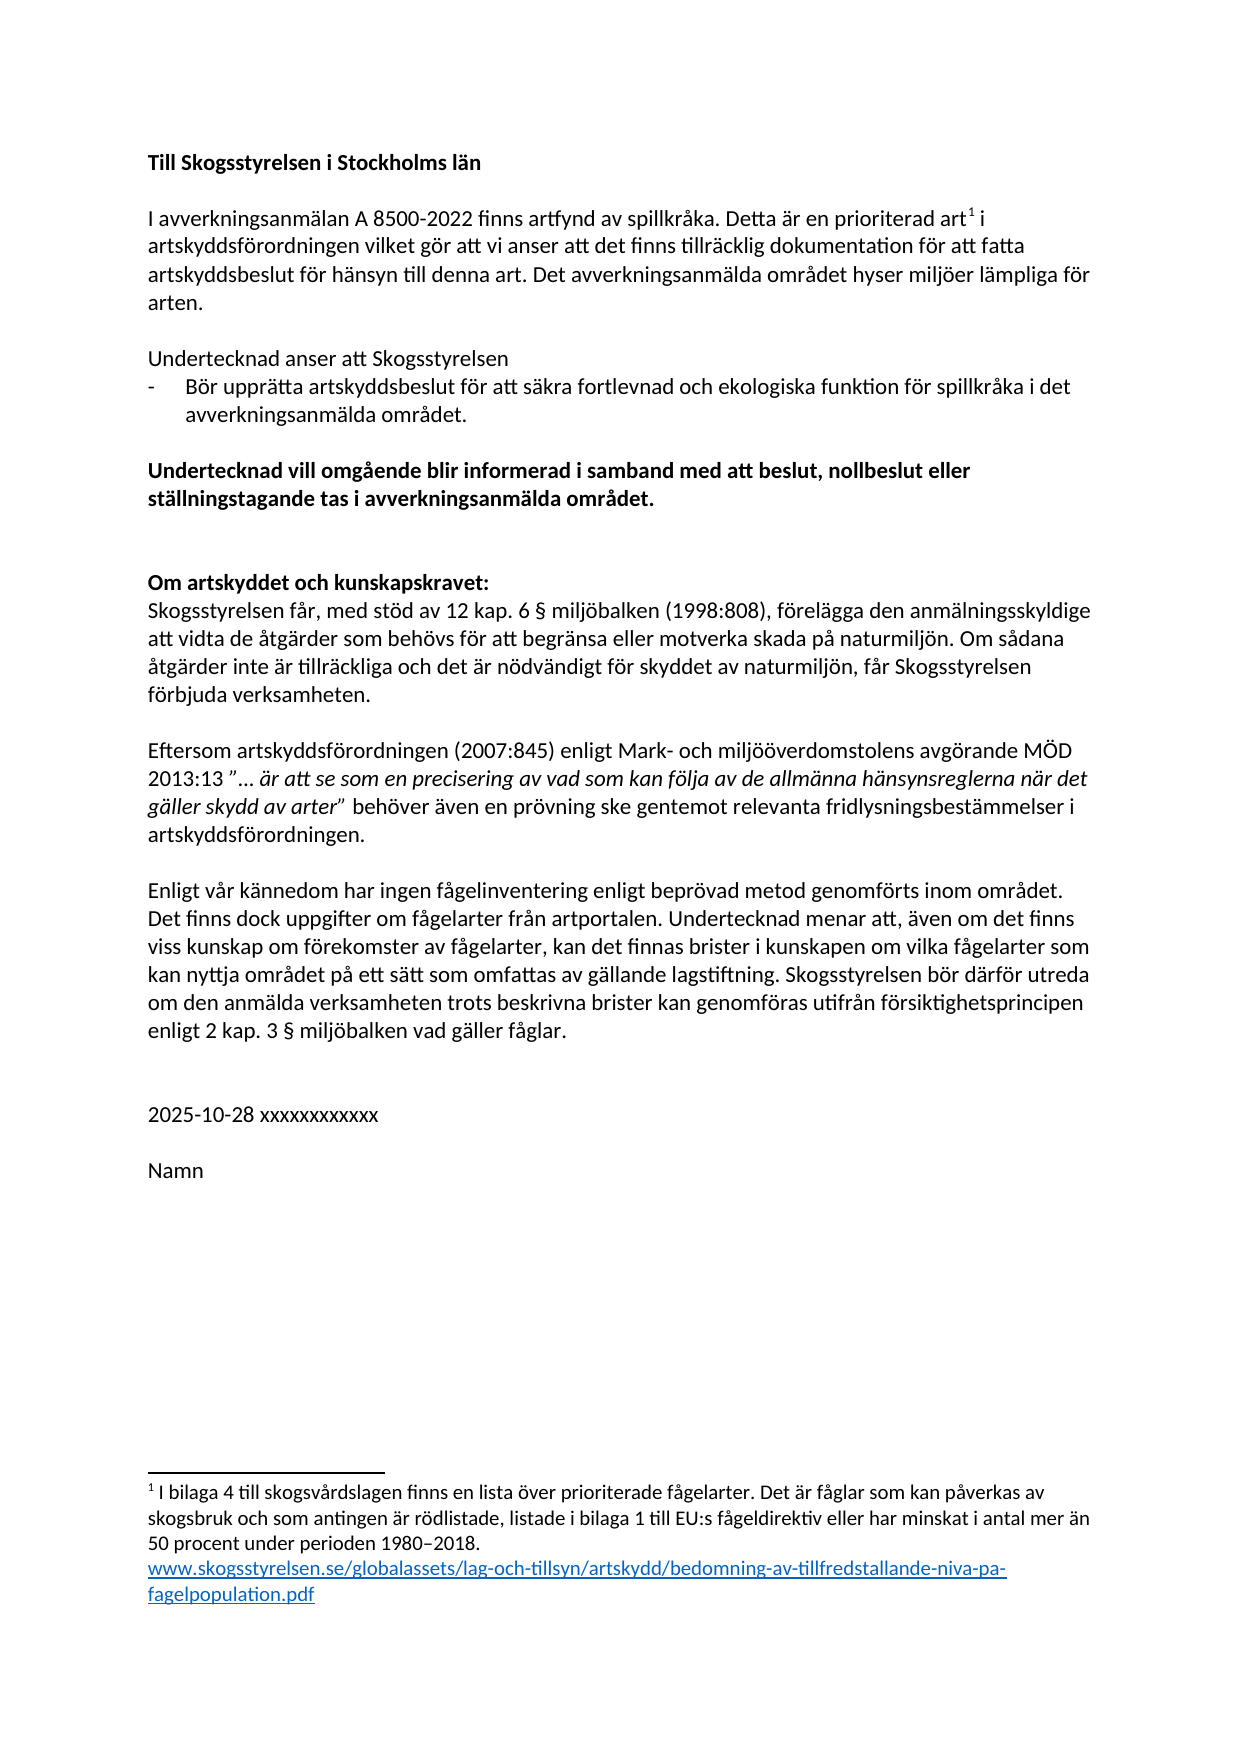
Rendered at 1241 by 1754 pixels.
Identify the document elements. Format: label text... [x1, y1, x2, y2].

text Till Skogsstyrelsen i Stockholms län [148, 148, 1093, 176]
text 2025-10-28 xxxxxxxxxxxx [148, 1100, 1093, 1128]
list Bör upprätta artskyddsbeslut för att säkra fortlevnad och ekologiska funktion för spillkråka i det avverkningsanmälda området. [148, 372, 1093, 428]
text Undertecknad vill omgående blir informerad i samband med att beslut, nollbeslut eller ställningstagande tas i avverkningsanmälda området. [148, 456, 1093, 512]
text Eftersom artskyddsförordningen (2007:845) enligt Mark- och miljööverdomstolens avgörande MÖD 2013:13 ”… är att se som en precisering av vad som kan följa av de allmänna hänsynsreglerna när det [148, 736, 1093, 792]
text Undertecknad anser att Skogsstyrelsen [148, 344, 1093, 372]
text Enligt vår kännedom har ingen fågelinventering enligt beprövad metod genomförts inom området. Det finns dock uppgifter om fågelarter från artportalen. Undertecknad menar att, även om det finns viss kunskap om förekomster av fågelarter, kan det finnas brister i kunskapen om vilka fågelarter som kan nyttja området på ett sätt som omfattas av gällande lagstiftning. Skogsstyrelsen bör därför utreda om den anmälda verksamheten trots beskrivna brister kan genomföras utifrån försiktighetsprincipen enligt 2 kap. 3 § miljöbalken vad gäller fåglar. [148, 876, 1093, 1044]
text I avverkningsanmälan A 8500-2022 finns artfynd av spillkråka. Detta är en prioriterad art i artskyddsförordningen vilket gör att vi anser att det finns tillräcklig dokumentation för att fatta artskyddsbeslut för hänsyn till denna art. Det avverkningsanmälda området hyser miljöer lämpliga för arten. [148, 204, 1093, 316]
text Om artskyddet och kunskapskravet: [148, 568, 1093, 596]
text gäller skydd av arter” behöver även en prövning ske gentemot relevanta fridlysningsbestämmelser i artskyddsförordningen. [148, 792, 1093, 848]
text Skogsstyrelsen får, med stöd av 12 kap. 6 § miljöbalken (1998:808), förelägga den anmälningsskyldige att vidta de åtgärder som behövs för att begränsa eller motverka skada på naturmiljön. Om sådana åtgärder inte är tillräckliga och det är nödvändigt för skyddet av naturmiljön, får Skogsstyrelsen förbjuda verksamheten. [148, 596, 1093, 708]
text Namn [148, 1156, 1093, 1184]
